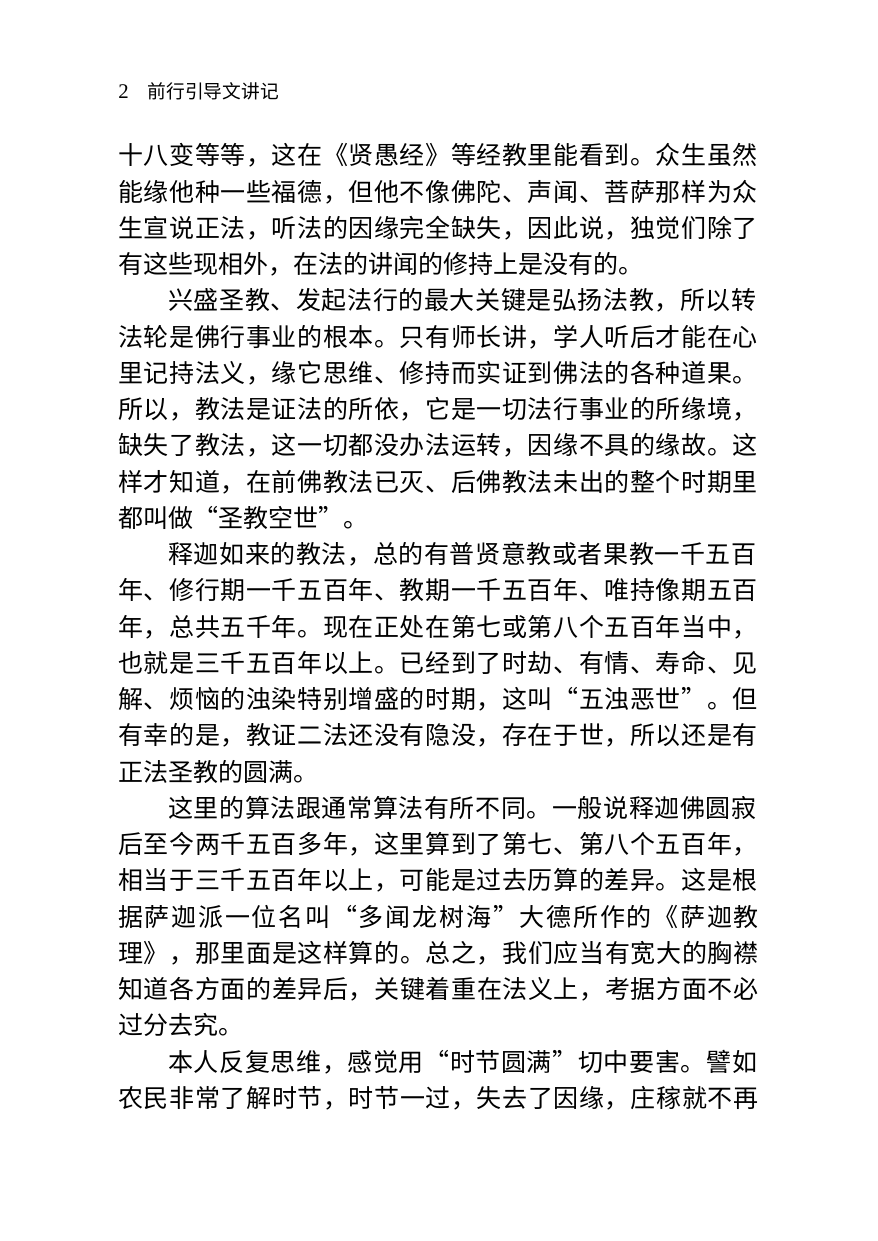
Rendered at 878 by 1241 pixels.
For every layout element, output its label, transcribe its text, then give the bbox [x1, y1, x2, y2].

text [118, 1042, 759, 1114]
text 兴盛圣教、发起法行的最大关键是弘扬法教，所以转法轮是佛行事业的根本。只有师长讲，学人听后才能在心里记持法义，缘它思维、修持而实证到佛法的各种道果。所以，教法是证法的所依，它是一切法行事业的所缘境，缺失了教法，这一切都没办法运转，因缘不具的缘故。这样才知道，在前佛教法已灭、后佛教法未出的整个时期里，都叫做“圣教空世”。 [118, 281, 759, 534]
text 释迦如来的教法，总的有普贤意教或者果教一千五百年、修行期一千五百年、教期一千五百年、唯持像期五百年，总共五千年。现在正处在第七或第八个五百年当中，也就是三千五百年以上。已经到了时劫、有情、寿命、见解、烦恼的浊染特别增盛的时期，这叫“五浊恶世”。但有幸的是，教证二法还没有隐没，存在于世，所以还是有正法圣教的圆满。 [118, 534, 759, 788]
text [118, 136, 759, 281]
text 这里的算法跟通常算法有所不同。一般说释迦佛圆寂后至今两千五百多年，这里算到了第七、第八个五百年，相当于三千五百年以上，可能是过去历算的差异。这是根据萨迦派一位名叫“多闻龙树海”大德所作的《萨迦教理》，那里面是这样算的。总之，我们应当有宽大的胸襟，知道各方面的差异后，关键着重在法义上，考据方面不必过分去究。 [118, 788, 759, 1042]
